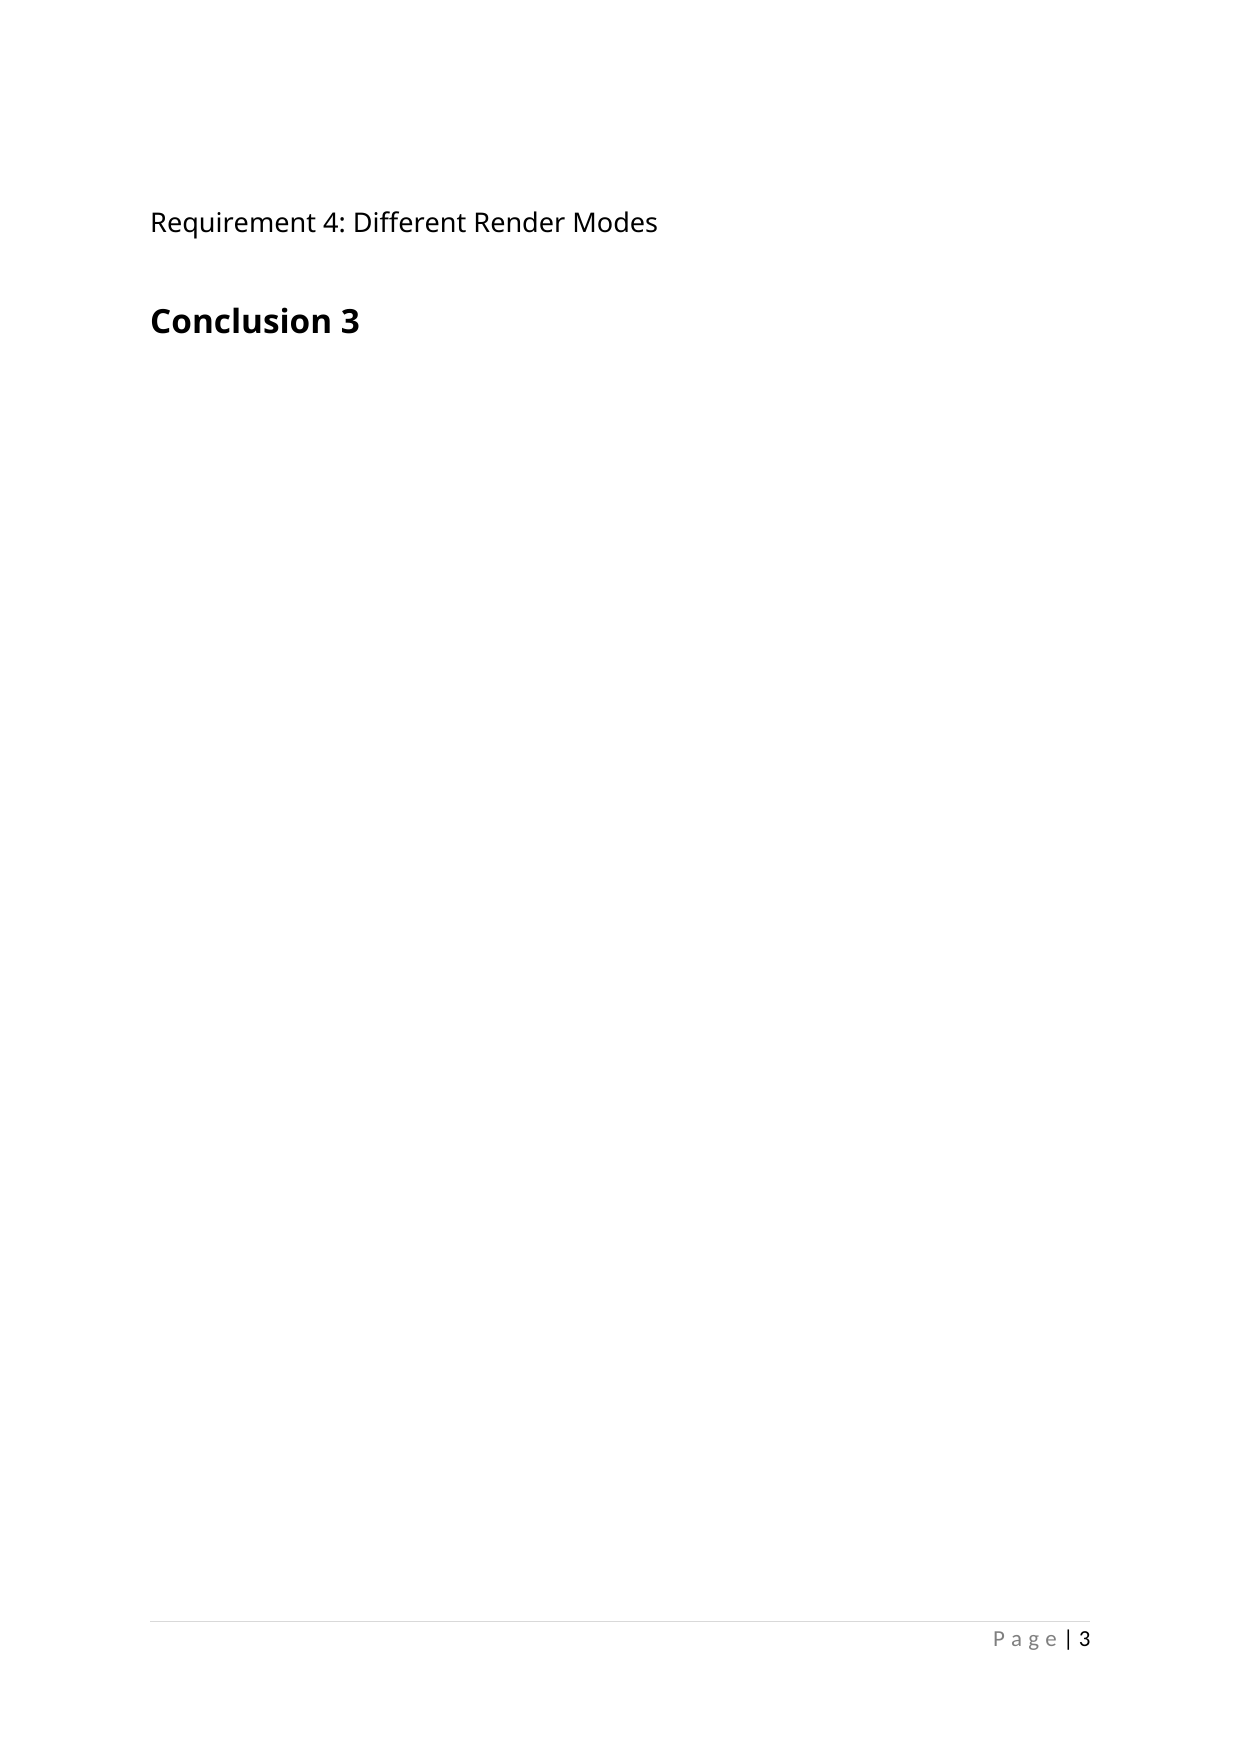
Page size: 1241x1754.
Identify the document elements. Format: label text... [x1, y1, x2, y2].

subtitle Conclusion 3 [150, 298, 1090, 343]
subtitle Requirement 4: Different Render Modes [150, 203, 1090, 240]
